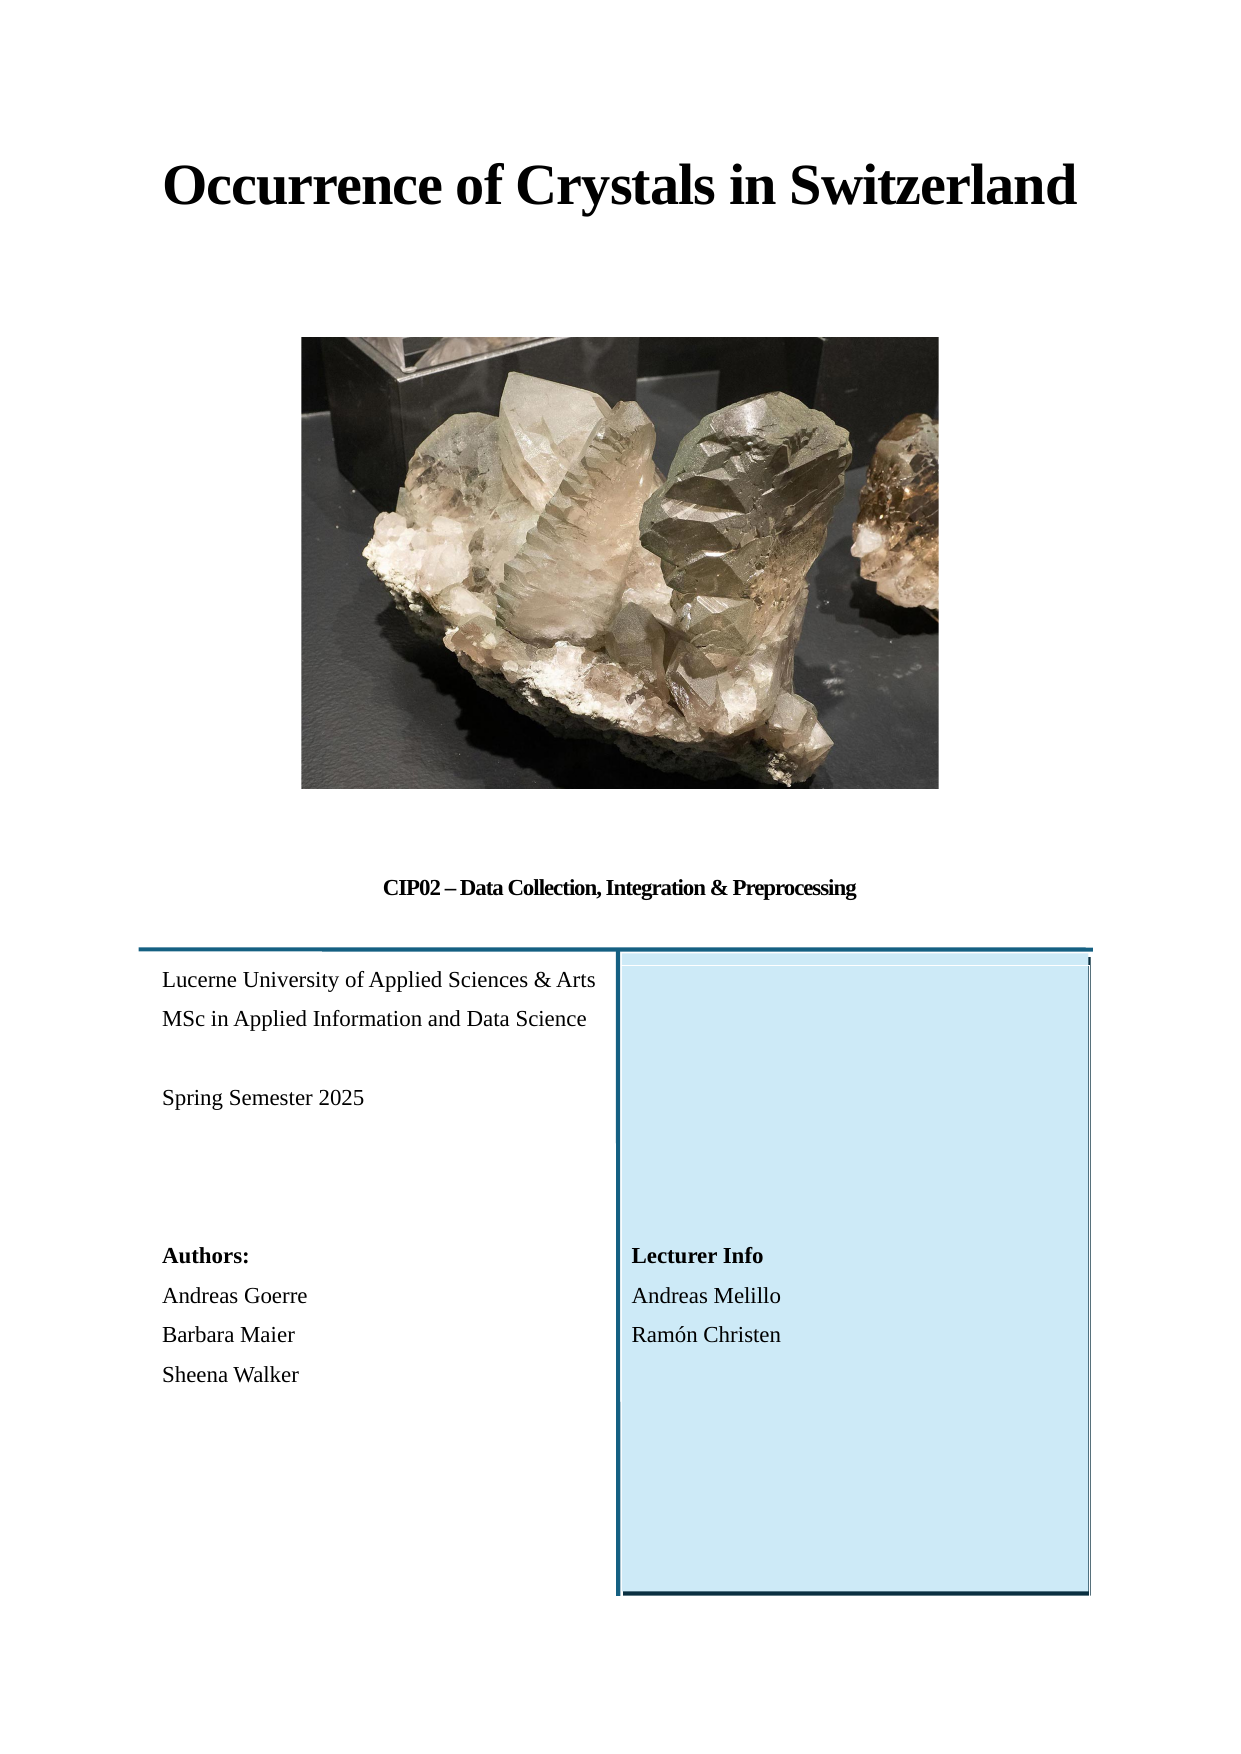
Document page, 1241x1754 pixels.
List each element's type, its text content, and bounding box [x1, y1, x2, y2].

table_header Lecturer Info Andreas Melillo Ramón Christen [621, 966, 1089, 1598]
table_header Lucerne University of Applied Sciences & Arts MSc in Applied Information and Data Science Spring Semester 2025 Authors: Andreas Goerre Barbara Maier Sheena Walker [151, 966, 620, 1598]
picture [301, 337, 939, 789]
title Occurrence of Crystals in Switzerland [150, 150, 1090, 217]
title CIP02 – Data Collection, Integration & Preprocessing [150, 874, 1090, 900]
